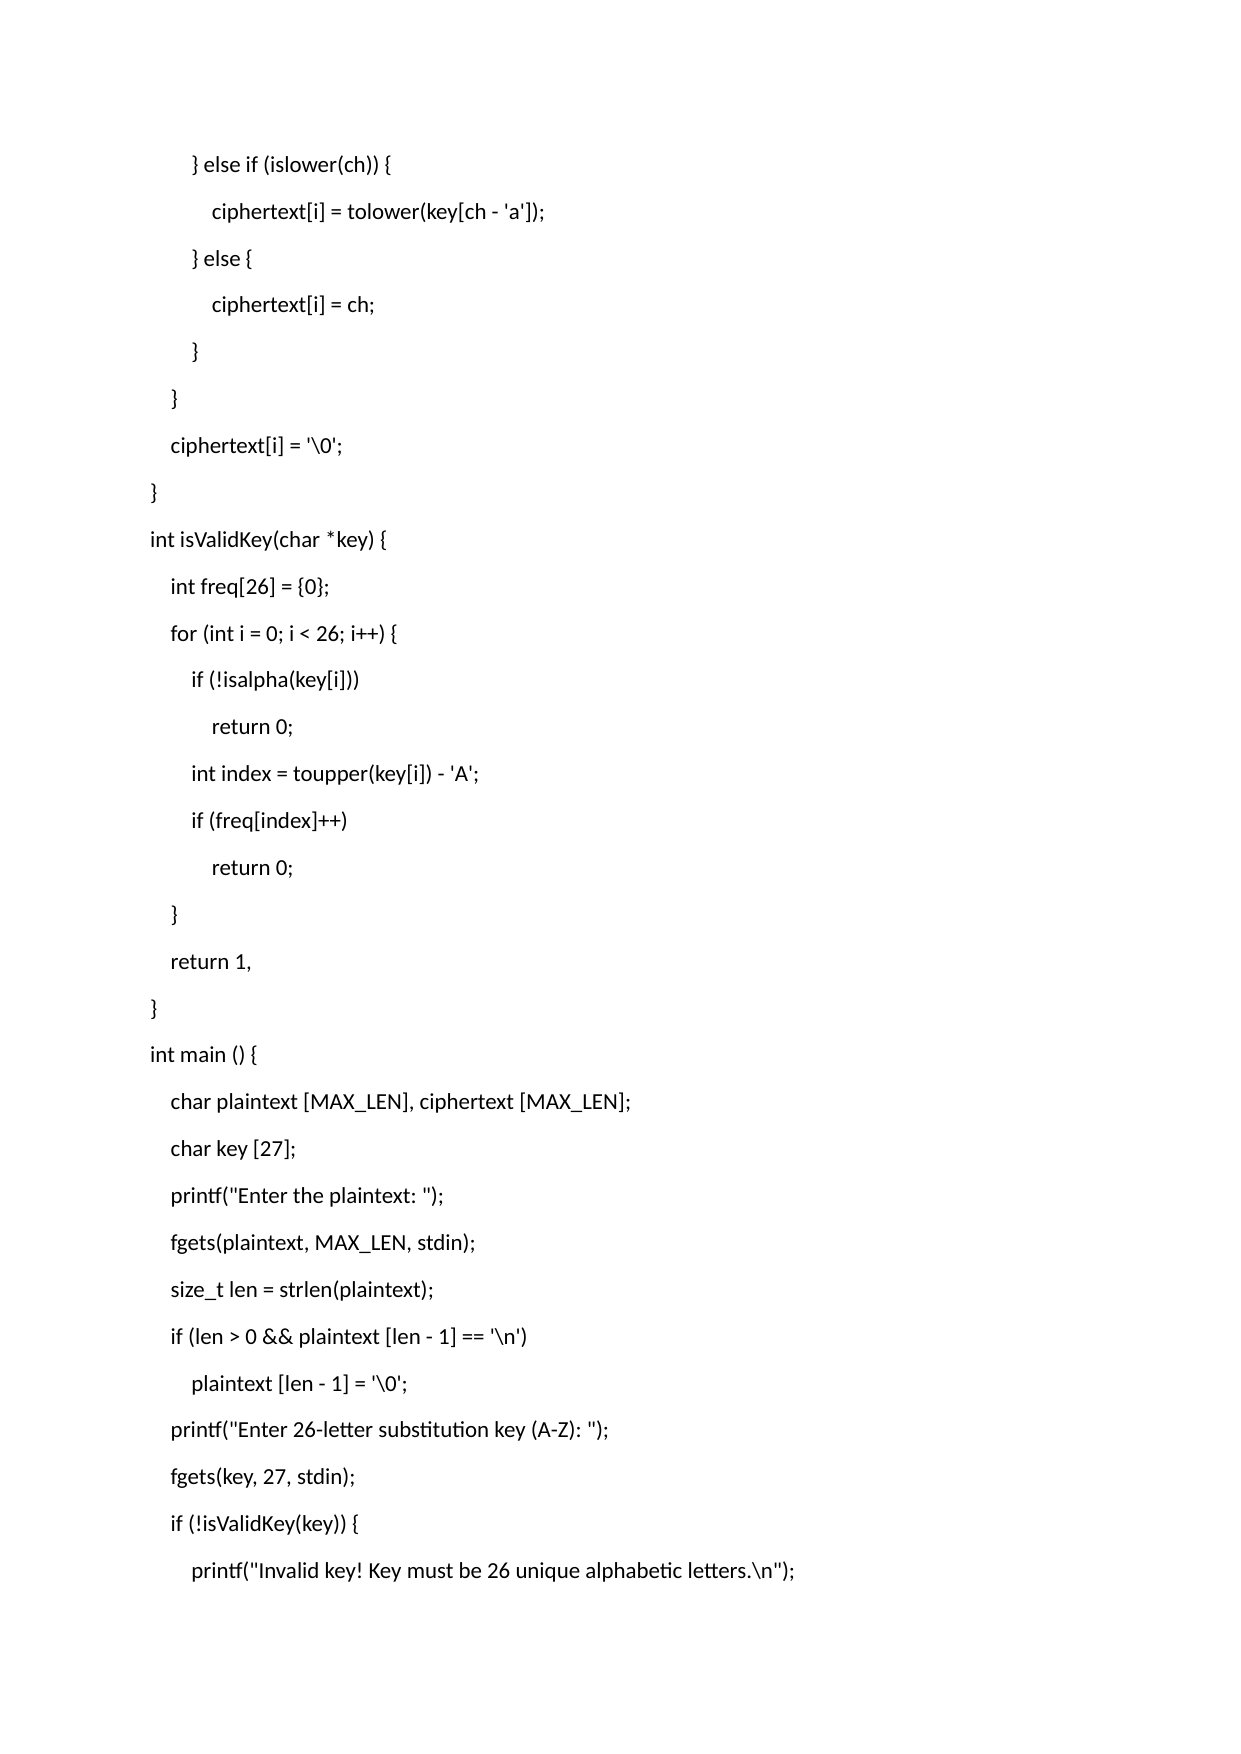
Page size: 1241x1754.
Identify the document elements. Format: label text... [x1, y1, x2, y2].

text plaintext [len - 1] = '\0'; [150, 1369, 1090, 1397]
text } [150, 337, 1090, 366]
text int freq[26] = {0}; [150, 572, 1090, 600]
text return 0; [150, 712, 1090, 741]
text } else { [150, 244, 1090, 272]
text if (len > 0 && plaintext [len - 1] == '\n') [150, 1322, 1090, 1350]
text } [150, 478, 1090, 506]
text ciphertext[i] = tolower(key[ch - 'a']); [150, 197, 1090, 225]
text int index = toupper(key[i]) - 'A'; [150, 759, 1090, 787]
text if (freq[index]++) [150, 806, 1090, 834]
text return 0; [150, 853, 1090, 881]
text if (!isalpha(key[i])) [150, 666, 1090, 694]
text } [150, 994, 1090, 1022]
text char key [27]; [150, 1134, 1090, 1162]
text } [150, 900, 1090, 928]
text int main () { [150, 1041, 1090, 1069]
text return 1, [150, 947, 1090, 975]
text ciphertext[i] = '\0'; [150, 431, 1090, 459]
text fgets(key, 27, stdin); [150, 1462, 1090, 1491]
text fgets(plaintext, MAX_LEN, stdin); [150, 1228, 1090, 1256]
text size_t len = strlen(plaintext); [150, 1275, 1090, 1303]
text if (!isValidKey(key)) { [150, 1509, 1090, 1537]
text char plaintext [MAX_LEN], ciphertext [MAX_LEN]; [150, 1087, 1090, 1116]
text printf("Enter 26-letter substitution key (A-Z): "); [150, 1416, 1090, 1444]
text ciphertext[i] = ch; [150, 291, 1090, 319]
text for (int i = 0; i < 26; i++) { [150, 619, 1090, 647]
text printf("Invalid key! Key must be 26 unique alphabetic letters.\n"); [150, 1556, 1090, 1584]
text } else if (islower(ch)) { [150, 150, 1090, 178]
text } [150, 384, 1090, 412]
text int isValidKey(char *key) { [150, 525, 1090, 553]
text printf("Enter the plaintext: "); [150, 1181, 1090, 1209]
